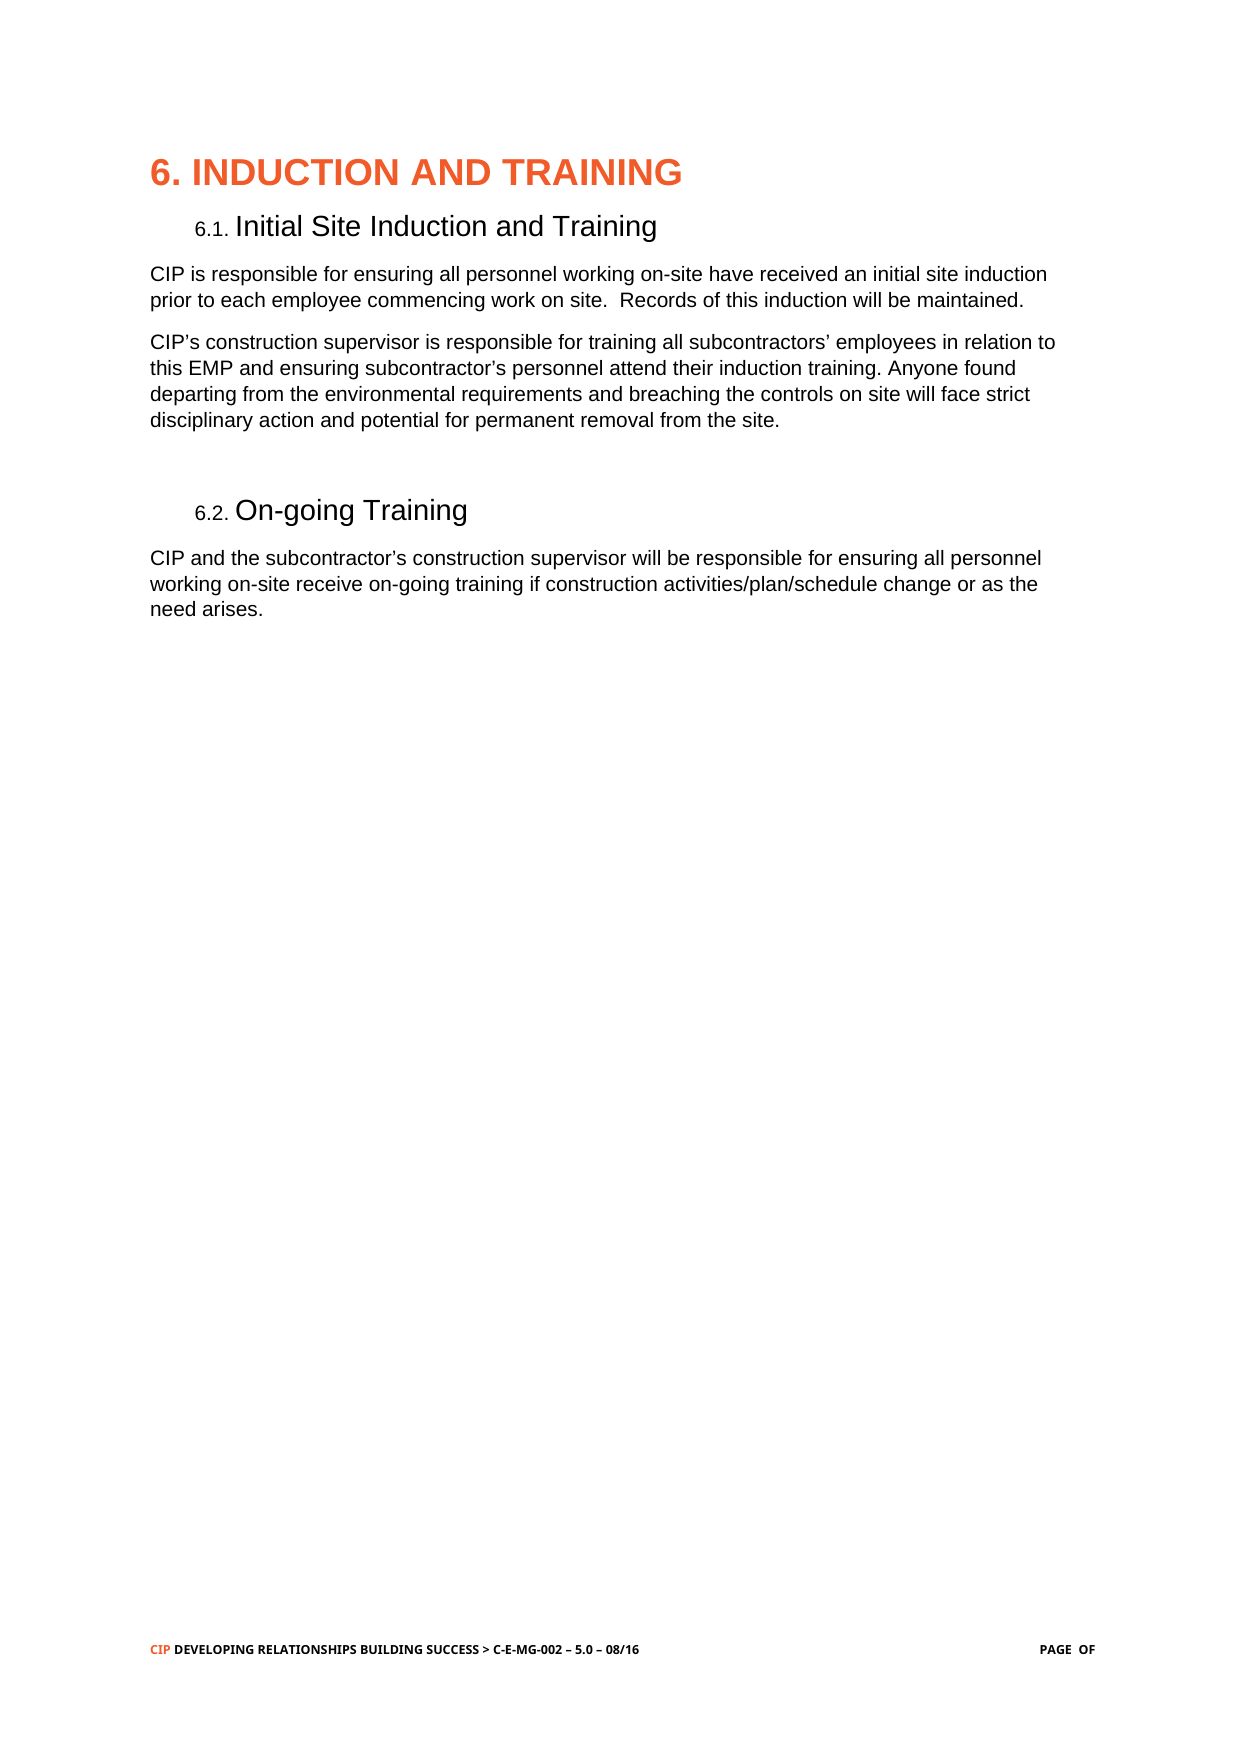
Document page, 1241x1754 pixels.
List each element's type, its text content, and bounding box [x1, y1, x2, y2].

text CIP’s construction supervisor is responsible for training all subcontractors’ employees in relation to this EMP and ensuring subcontractor’s personnel attend their induction training. Anyone found departing from the environmental requirements and breaching the controls on site will face strict disciplinary action and potential for permanent removal from the site. [150, 330, 1090, 432]
subtitle On-going Training [194, 493, 1090, 526]
text CIP and the subcontractor’s construction supervisor will be responsible for ensuring all personnel working on-site receive on-going training if construction activities/plan/schedule change or as the need arises. [150, 546, 1090, 621]
text CIP is responsible for ensuring all personnel working on-site have received an initial site induction prior to each employee commencing work on site. Records of this induction will be maintained. [150, 262, 1090, 312]
subtitle Initial Site Induction and Training [194, 209, 1090, 243]
subtitle INDUCTION AND TRAINING [150, 150, 1090, 193]
